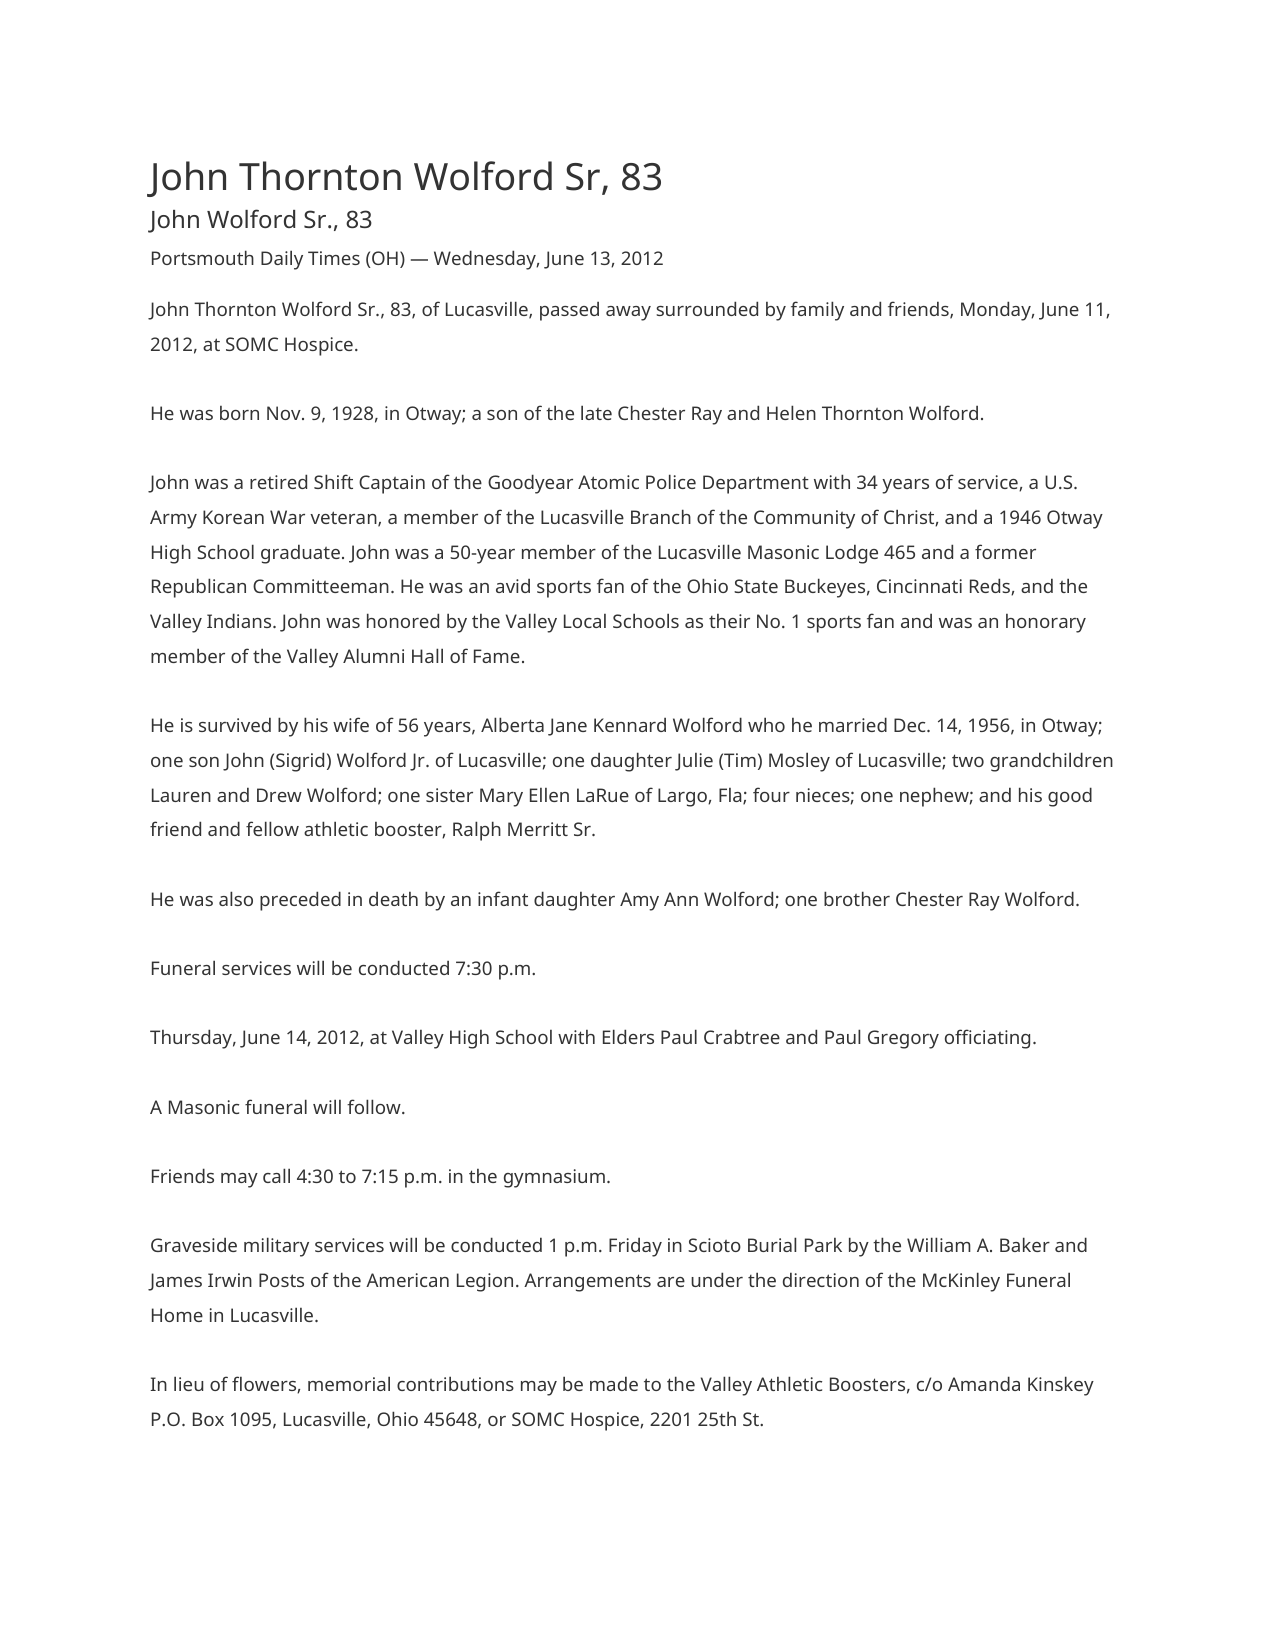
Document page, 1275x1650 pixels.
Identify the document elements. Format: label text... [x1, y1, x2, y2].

text John Wolford Sr., 83 [150, 201, 1125, 236]
text John Thornton Wolford Sr, 83 [150, 150, 1125, 201]
text Portsmouth Daily Times (OH) — Wednesday, June 13, 2012 [150, 236, 1125, 270]
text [150, 287, 1125, 1432]
